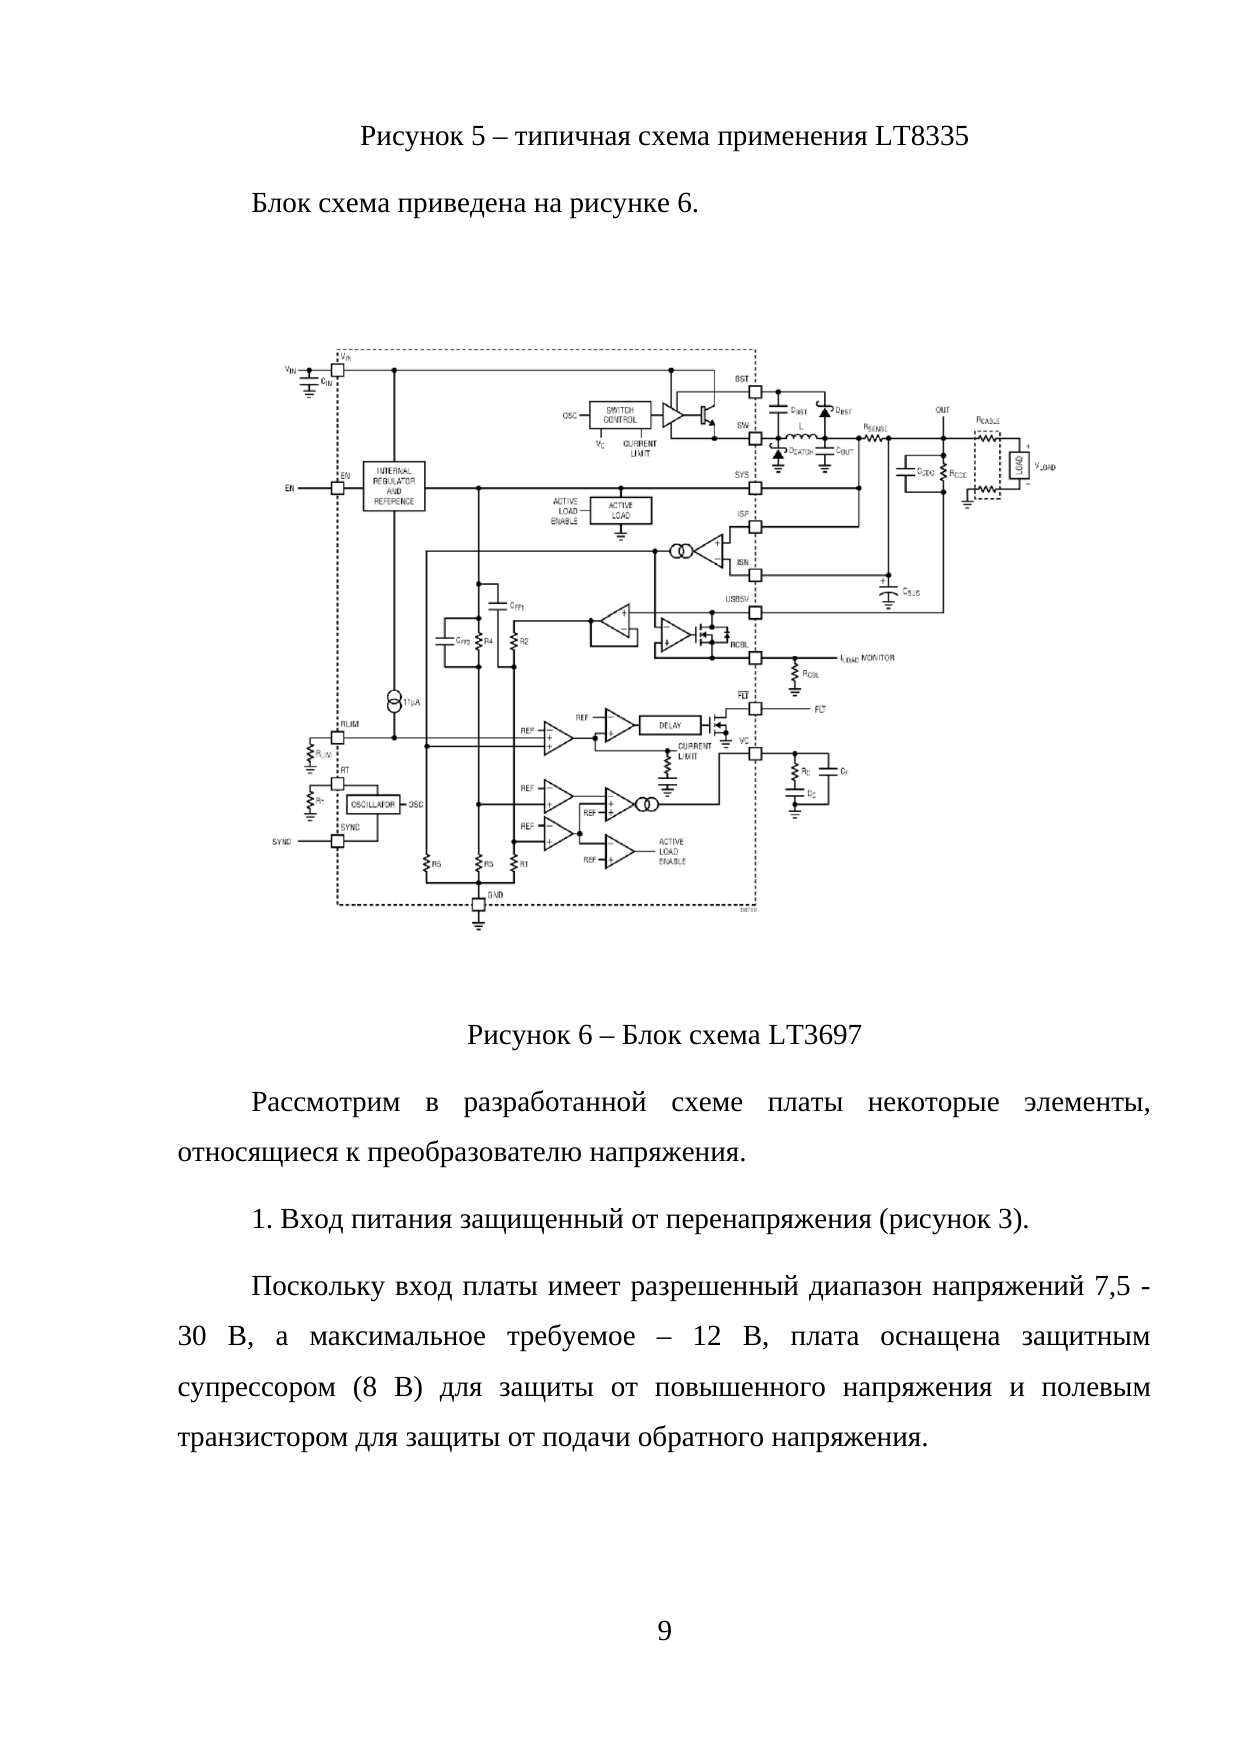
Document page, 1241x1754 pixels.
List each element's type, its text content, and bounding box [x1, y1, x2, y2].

picture [270, 265, 1058, 966]
text Рассмотрим в разработанной схеме платы некоторые элементы, относящиеся к преобразователю напряжения. [177, 1084, 1152, 1168]
text Поскольку вход платы имеет разрешенный диапазон напряжений 7,5 - 30 В, а максимальное требуемое – 12 В, плата оснащена защитным супрессором (8 В) для защиты от повышенного напряжения и полевым транзистором для защиты от подачи обратного напряжения. [177, 1268, 1152, 1453]
text Блок схема приведена на рисунке 6. [177, 185, 1152, 219]
text 1. Вход питания защищенный от перенапряжения (рисунок 3). [251, 1201, 1152, 1235]
text Рисунок 5 – типичная схема применения LT8335 [177, 118, 1152, 152]
